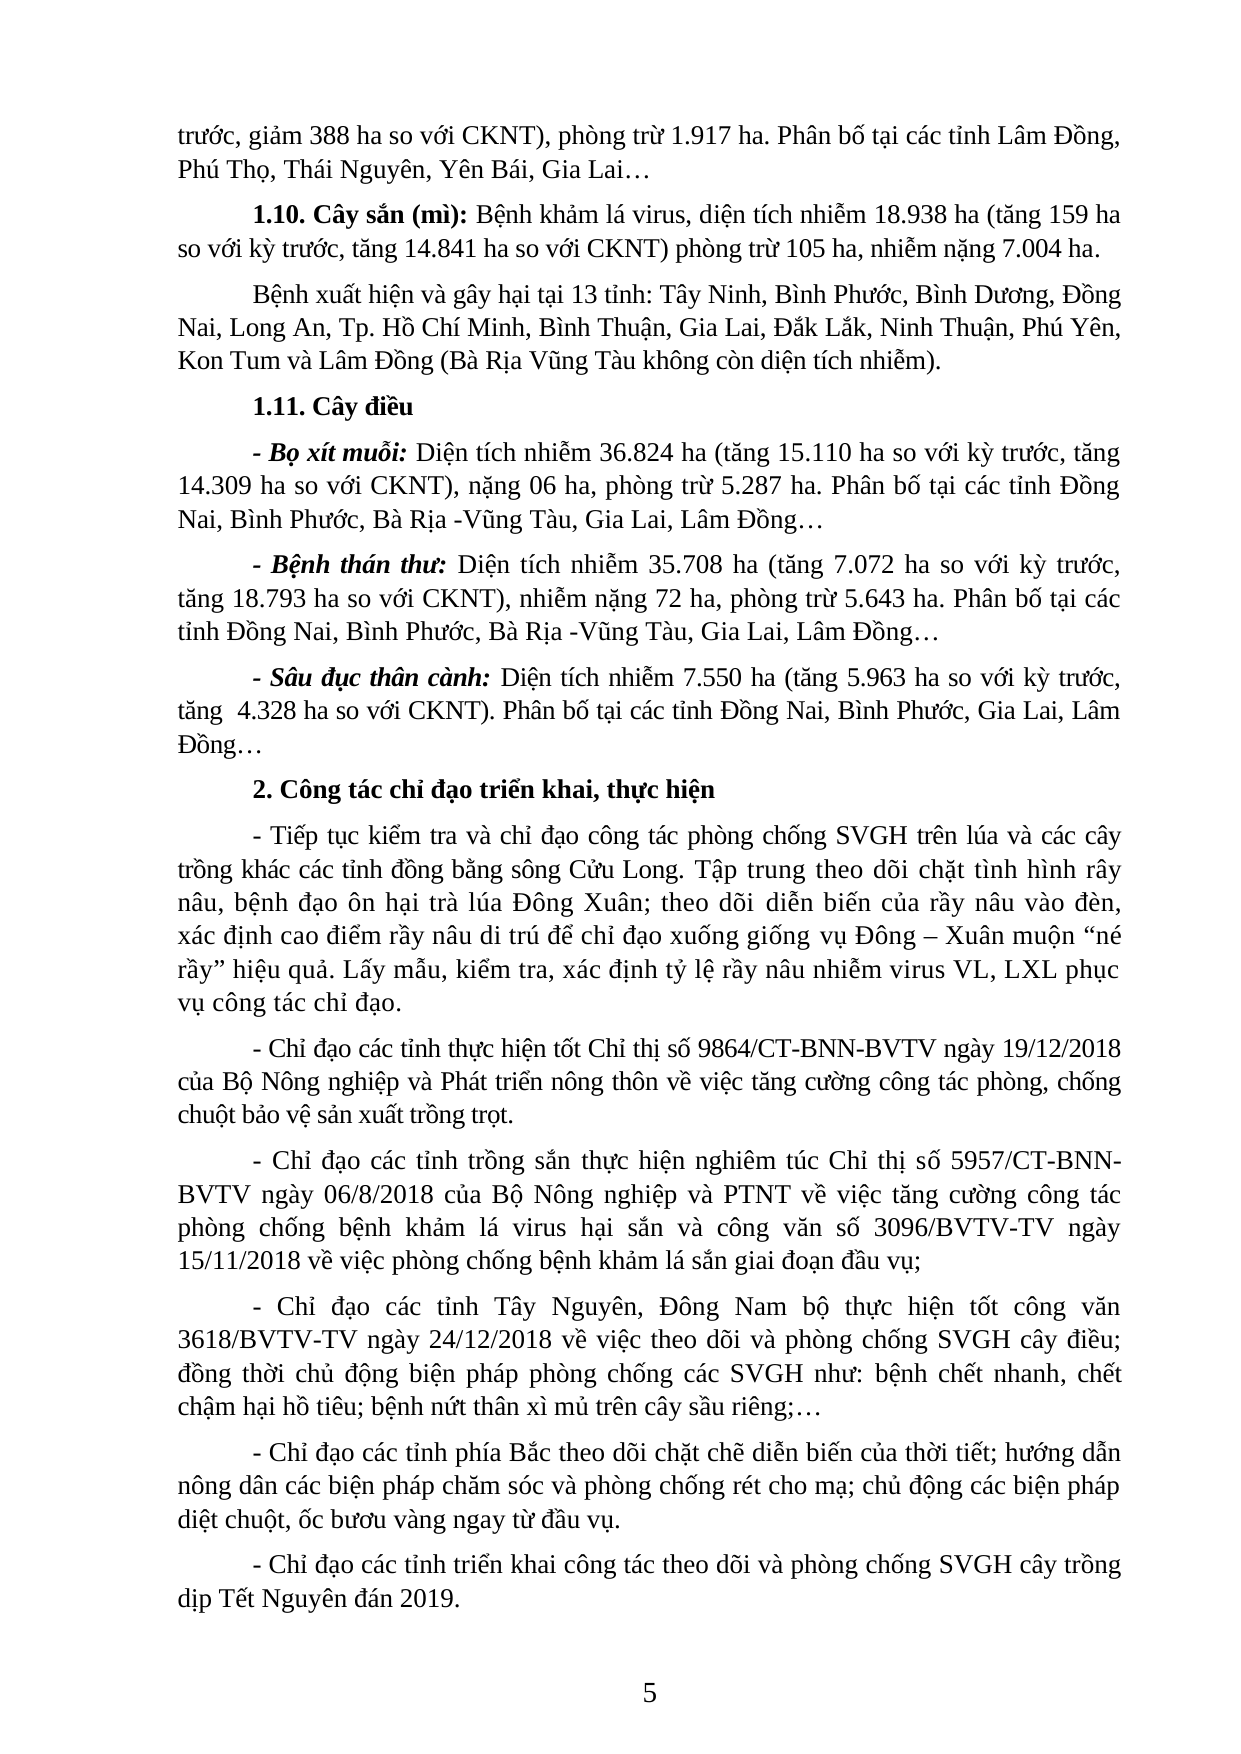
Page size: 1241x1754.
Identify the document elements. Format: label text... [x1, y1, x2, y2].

text 1.10. Cây sắn (mì): Bệnh khảm lá virus, diện tích nhiễm 18.938 ha (tăng 159 ha so với kỳ trước, tăng 14.841 ha so với CKNT) phòng trừ 105 ha, nhiễm nặng 7.004 ha. [177, 197, 1122, 264]
text - Bệnh thán thư: Diện tích nhiễm 35.708 ha (tăng 7.072 ha so với kỳ trước, tăng 18.793 ha so với CKNT), nhiễm nặng 72 ha, phòng trừ 5.643 ha. Phân bố tại các tỉnh Đồng Nai, Bình Phước, Bà Rịa -Vũng Tàu, Gia Lai, Lâm Đồng… [177, 547, 1122, 647]
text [177, 118, 1122, 185]
text 2. Công tác chỉ đạo triển khai, thực hiện [177, 772, 1122, 806]
text - Chỉ đạo các tỉnh Tây Nguyên, Đông Nam bộ thực hiện tốt công văn 3618/BVTV-TV ngày 24/12/2018 về việc theo dõi và phòng chống SVGH cây điều; đồng thời chủ động biện pháp phòng chống các SVGH như: bệnh chết nhanh, chết chậm hại hồ tiêu; bệnh nứt thân xì mủ trên cây sầu riêng;… [177, 1289, 1122, 1422]
text Bệnh xuất hiện và gây hại tại 13 tỉnh: Tây Ninh, Bình Phước, Bình Dương, Đồng Nai, Long An, Tp. Hồ Chí Minh, Bình Thuận, Gia Lai, Đắk Lắk, Ninh Thuận, Phú Yên, Kon Tum và Lâm Đồng (Bà Rịa Vũng Tàu không còn diện tích nhiễm). [177, 276, 1122, 376]
text 1.11. Cây điều [177, 389, 1122, 422]
text - Chỉ đạo các tỉnh phía Bắc theo dõi chặt chẽ diễn biến của thời tiết; hướng dẫn nông dân các biện pháp chăm sóc và phòng chống rét cho mạ; chủ động các biện pháp diệt chuột, ốc bươu vàng ngay từ đầu vụ. [177, 1435, 1122, 1535]
text - Bọ xít muỗi: Diện tích nhiễm 36.824 ha (tăng 15.110 ha so với kỳ trước, tăng 14.309 ha so với CKNT), nặng 06 ha, phòng trừ 5.287 ha. Phân bố tại các tỉnh Đồng Nai, Bình Phước, Bà Rịa -Vũng Tàu, Gia Lai, Lâm Đồng… [177, 435, 1122, 535]
text - Chỉ đạo các tỉnh trồng sắn thực hiện nghiêm túc Chỉ thị số 5957/CT-BNN-BVTV ngày 06/8/2018 của Bộ Nông nghiệp và PTNT về việc tăng cường công tác phòng chống bệnh khảm lá virus hại sắn và công văn số 3096/BVTV-TV ngày 15/11/2018 về việc phòng chống bệnh khảm lá sắn giai đoạn đầu vụ; [177, 1143, 1122, 1276]
text - Tiếp tục kiểm tra và chỉ đạo công tác phòng chống SVGH trên lúa và các cây trồng khác các tỉnh đồng bằng sông Cửu Long. Tập trung theo dõi chặt tình hình rây nâu, bệnh đạo ôn hại trà lúa Đông Xuân; theo dõi diễn biến của rầy nâu vào đèn, xác định cao điểm rầy nâu di trú để chỉ đạo xuống giống vụ Đông – Xuân muộn “né rầy” hiệu quả. Lấy mẫu, kiểm tra, xác định tỷ lệ rầy nâu nhiễm virus VL, LXL phục vụ công tác chỉ đạo. [177, 818, 1122, 1018]
text - Sâu đục thân cành: Diện tích nhiễm 7.550 ha (tăng 5.963 ha so với kỳ trước, tăng 4.328 ha so với CKNT). Phân bố tại các tỉnh Đồng Nai, Bình Phước, Gia Lai, Lâm Đồng… [177, 660, 1122, 760]
text - Chỉ đạo các tỉnh thực hiện tốt Chỉ thị số 9864/CT-BNN-BVTV ngày 19/12/2018 của Bộ Nông nghiệp và Phát triển nông thôn về việc tăng cường công tác phòng, chống chuột bảo vệ sản xuất trồng trọt. [177, 1031, 1122, 1131]
text - Chỉ đạo các tỉnh triển khai công tác theo dõi và phòng chống SVGH cây trồng dịp Tết Nguyên đán 2019. [177, 1547, 1122, 1614]
